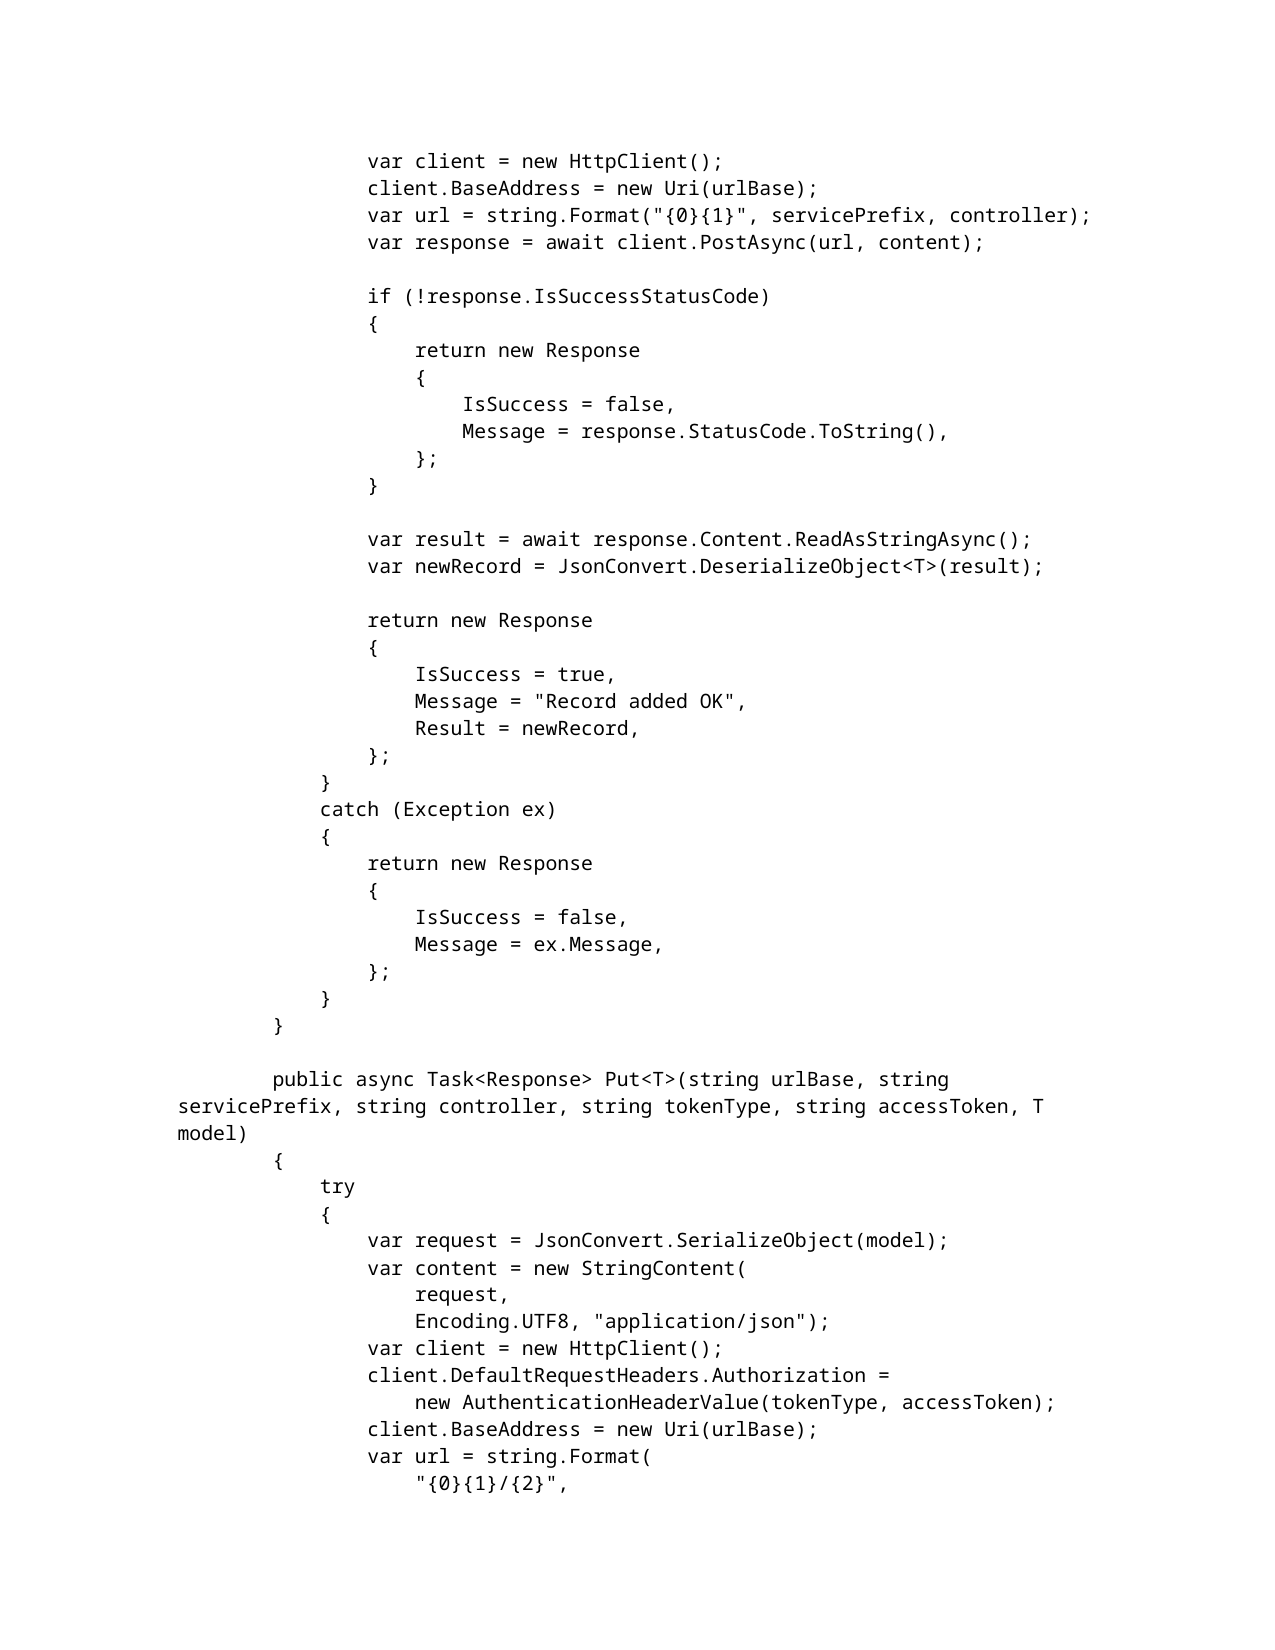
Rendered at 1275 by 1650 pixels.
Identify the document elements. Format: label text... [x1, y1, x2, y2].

text }; [177, 741, 1098, 768]
text } [177, 768, 1098, 795]
text var request = JsonConvert.SerializeObject(model); [177, 1227, 1098, 1254]
text IsSuccess = false, [177, 903, 1098, 930]
text var url = string.Format("{0}{1}", servicePrefix, controller); [177, 202, 1098, 228]
text "{0}{1}/{2}", [177, 1469, 1098, 1497]
text catch (Exception ex) [177, 795, 1098, 822]
text try [177, 1173, 1098, 1200]
text { [177, 1146, 1098, 1173]
text Message = ex.Message, [177, 930, 1098, 957]
text { [177, 363, 1098, 390]
text client.BaseAddress = new Uri(urlBase); [177, 174, 1098, 202]
text var newRecord = JsonConvert.DeserializeObject<T>(result); [177, 552, 1098, 579]
text { [177, 633, 1098, 660]
text Result = newRecord, [177, 714, 1098, 741]
text return new Response [177, 606, 1098, 633]
text request, [177, 1281, 1098, 1308]
text IsSuccess = false, [177, 390, 1098, 417]
text client.BaseAddress = new Uri(urlBase); [177, 1416, 1098, 1443]
text var response = await client.PostAsync(url, content); [177, 228, 1098, 256]
text client.DefaultRequestHeaders.Authorization = [177, 1362, 1098, 1389]
text }; [177, 957, 1098, 984]
text } [177, 984, 1098, 1011]
text { [177, 1200, 1098, 1227]
text Encoding.UTF8, "application/json"); [177, 1308, 1098, 1335]
text }; [177, 444, 1098, 471]
text public async Task<Response> Put<T>(string urlBase, string servicePrefix, string controller, string tokenType, string accessToken, T model) [177, 1065, 1098, 1146]
text var url = string.Format( [177, 1443, 1098, 1469]
text if (!response.IsSuccessStatusCode) [177, 282, 1098, 309]
text { [177, 876, 1098, 903]
text { [177, 309, 1098, 336]
text new AuthenticationHeaderValue(tokenType, accessToken); [177, 1389, 1098, 1416]
text Message = response.StatusCode.ToString(), [177, 417, 1098, 444]
text IsSuccess = true, [177, 660, 1098, 687]
text var client = new HttpClient(); [177, 148, 1098, 174]
text Message = "Record added OK", [177, 687, 1098, 714]
text } [177, 1011, 1098, 1038]
text var content = new StringContent( [177, 1254, 1098, 1281]
text var result = await response.Content.ReadAsStringAsync(); [177, 525, 1098, 552]
text } [177, 471, 1098, 498]
text var client = new HttpClient(); [177, 1335, 1098, 1362]
text { [177, 822, 1098, 849]
text return new Response [177, 849, 1098, 876]
text return new Response [177, 336, 1098, 363]
